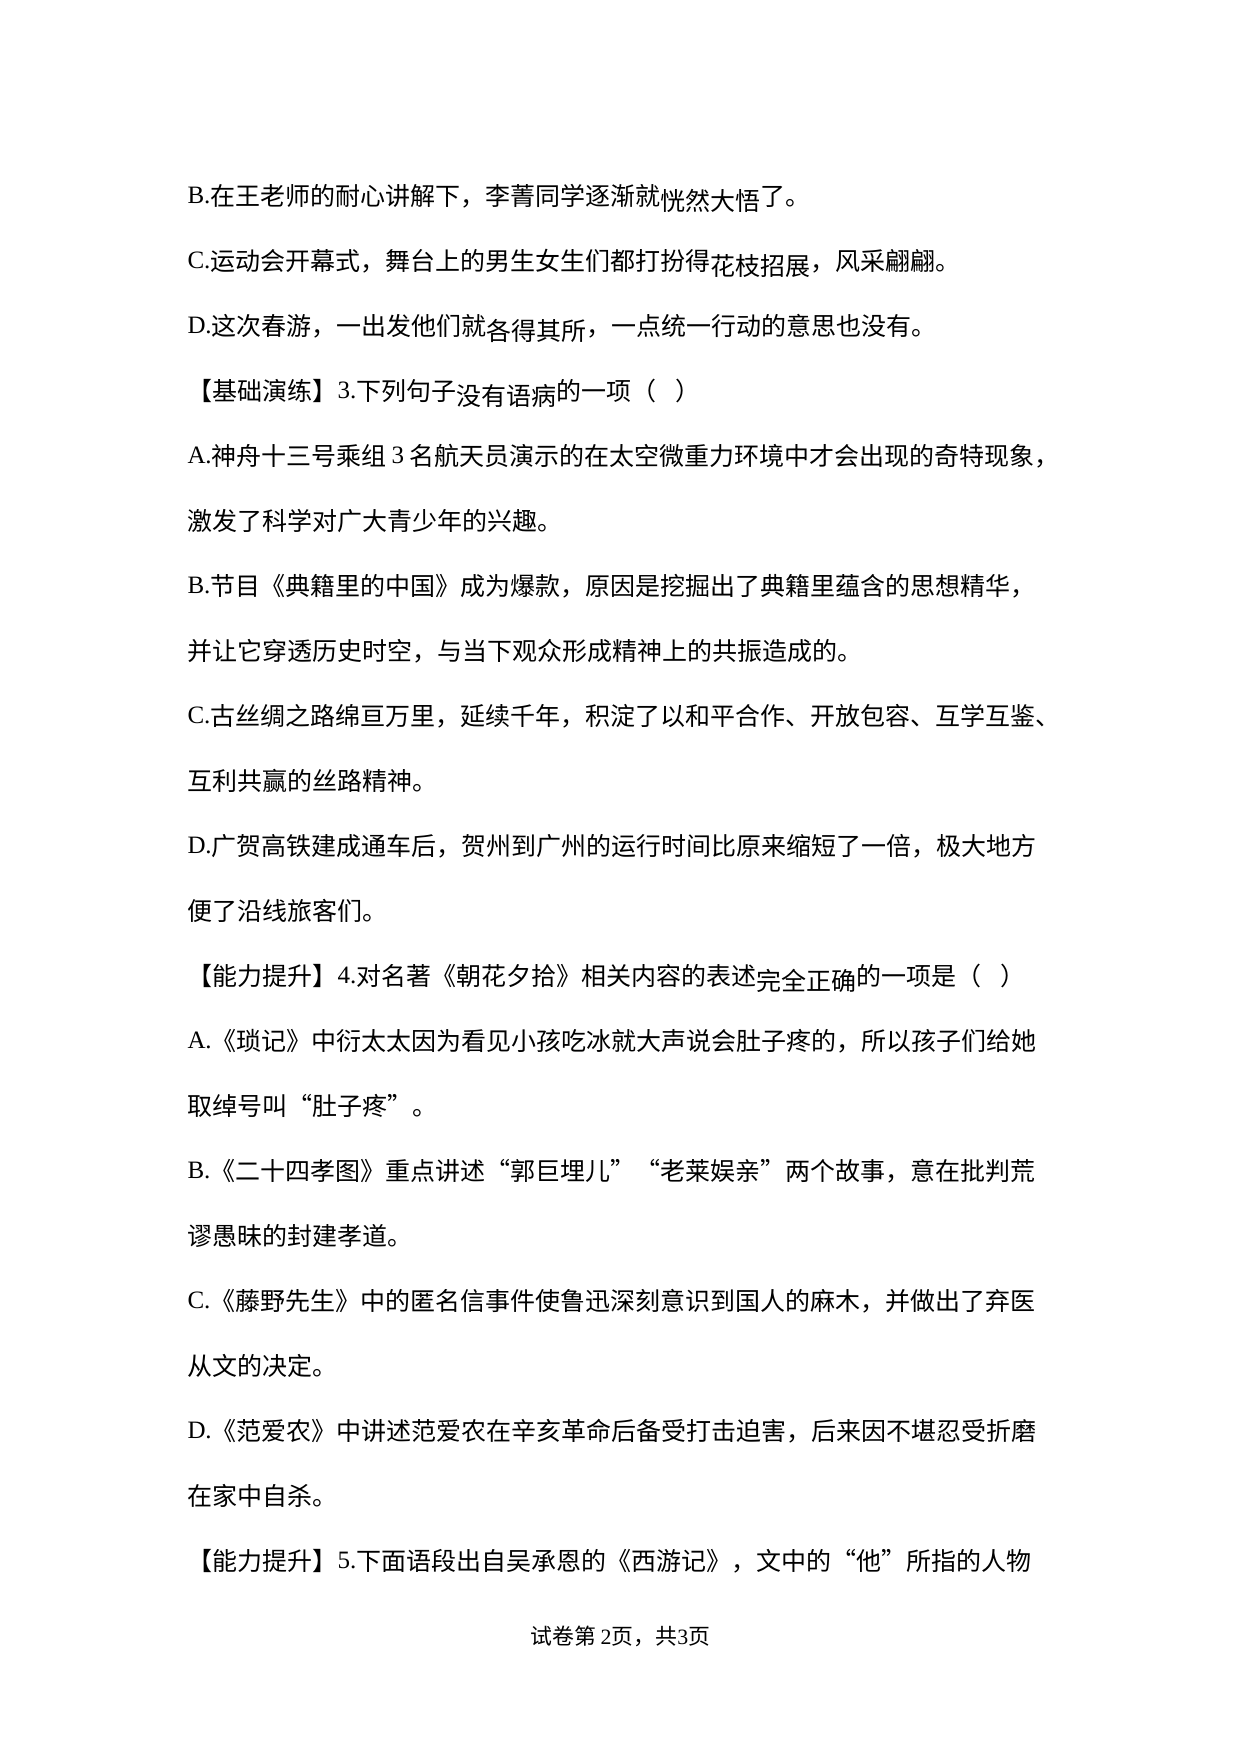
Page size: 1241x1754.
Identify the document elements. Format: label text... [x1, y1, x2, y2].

text B.在王老师的耐心讲解下，李菁同学逐渐就恍然大悟了。 [187, 162, 1053, 227]
text C.《藤野先生》中的匿名信事件使鲁迅深刻意识到国人的麻木，并做出了弃医从文的决定。 [187, 1267, 1053, 1397]
text C.运动会开幕式，舞台上的男生女生们都打扮得花枝招展，风采翩翩。 [187, 227, 1053, 292]
text C.古丝绸之路绵亘万里，延续千年，积淀了以和平合作、开放包容、互学互鉴、互利共赢的丝路精神。 [187, 682, 1053, 812]
text D.《范爱农》中讲述范爱农在辛亥革命后备受打击迫害，后来因不堪忍受折磨在家中自杀。 [187, 1397, 1053, 1527]
text A.《琐记》中衍太太因为看见小孩吃冰就大声说会肚子疼的，所以孩子们给她取绰号叫“肚子疼”。 [187, 1007, 1053, 1137]
text 【基础演练】3.下列句子没有语病的一项（ ） [187, 357, 1053, 422]
text D.广贺高铁建成通车后，贺州到广州的运行时间比原来缩短了一倍，极大地方便了沿线旅客们。 [187, 812, 1053, 942]
text B.节目《典籍里的中国》成为爆款，原因是挖掘出了典籍里蕴含的思想精华，并让它穿透历史时空，与当下观众形成精神上的共振造成的。 [187, 552, 1053, 682]
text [187, 1527, 1053, 1592]
text D.这次春游，一出发他们就各得其所，一点统一行动的意思也没有。 [187, 292, 1053, 357]
text B.《二十四孝图》重点讲述“郭巨埋儿”“老莱娱亲”两个故事，意在批判荒谬愚昧的封建孝道。 [187, 1137, 1053, 1267]
text 【能力提升】4.对名著《朝花夕拾》相关内容的表述完全正确的一项是（ ） [187, 942, 1053, 1007]
text A.神舟十三号乘组3名航天员演示的在太空微重力环境中才会出现的奇特现象，激发了科学对广大青少年的兴趣。 [187, 422, 1053, 552]
